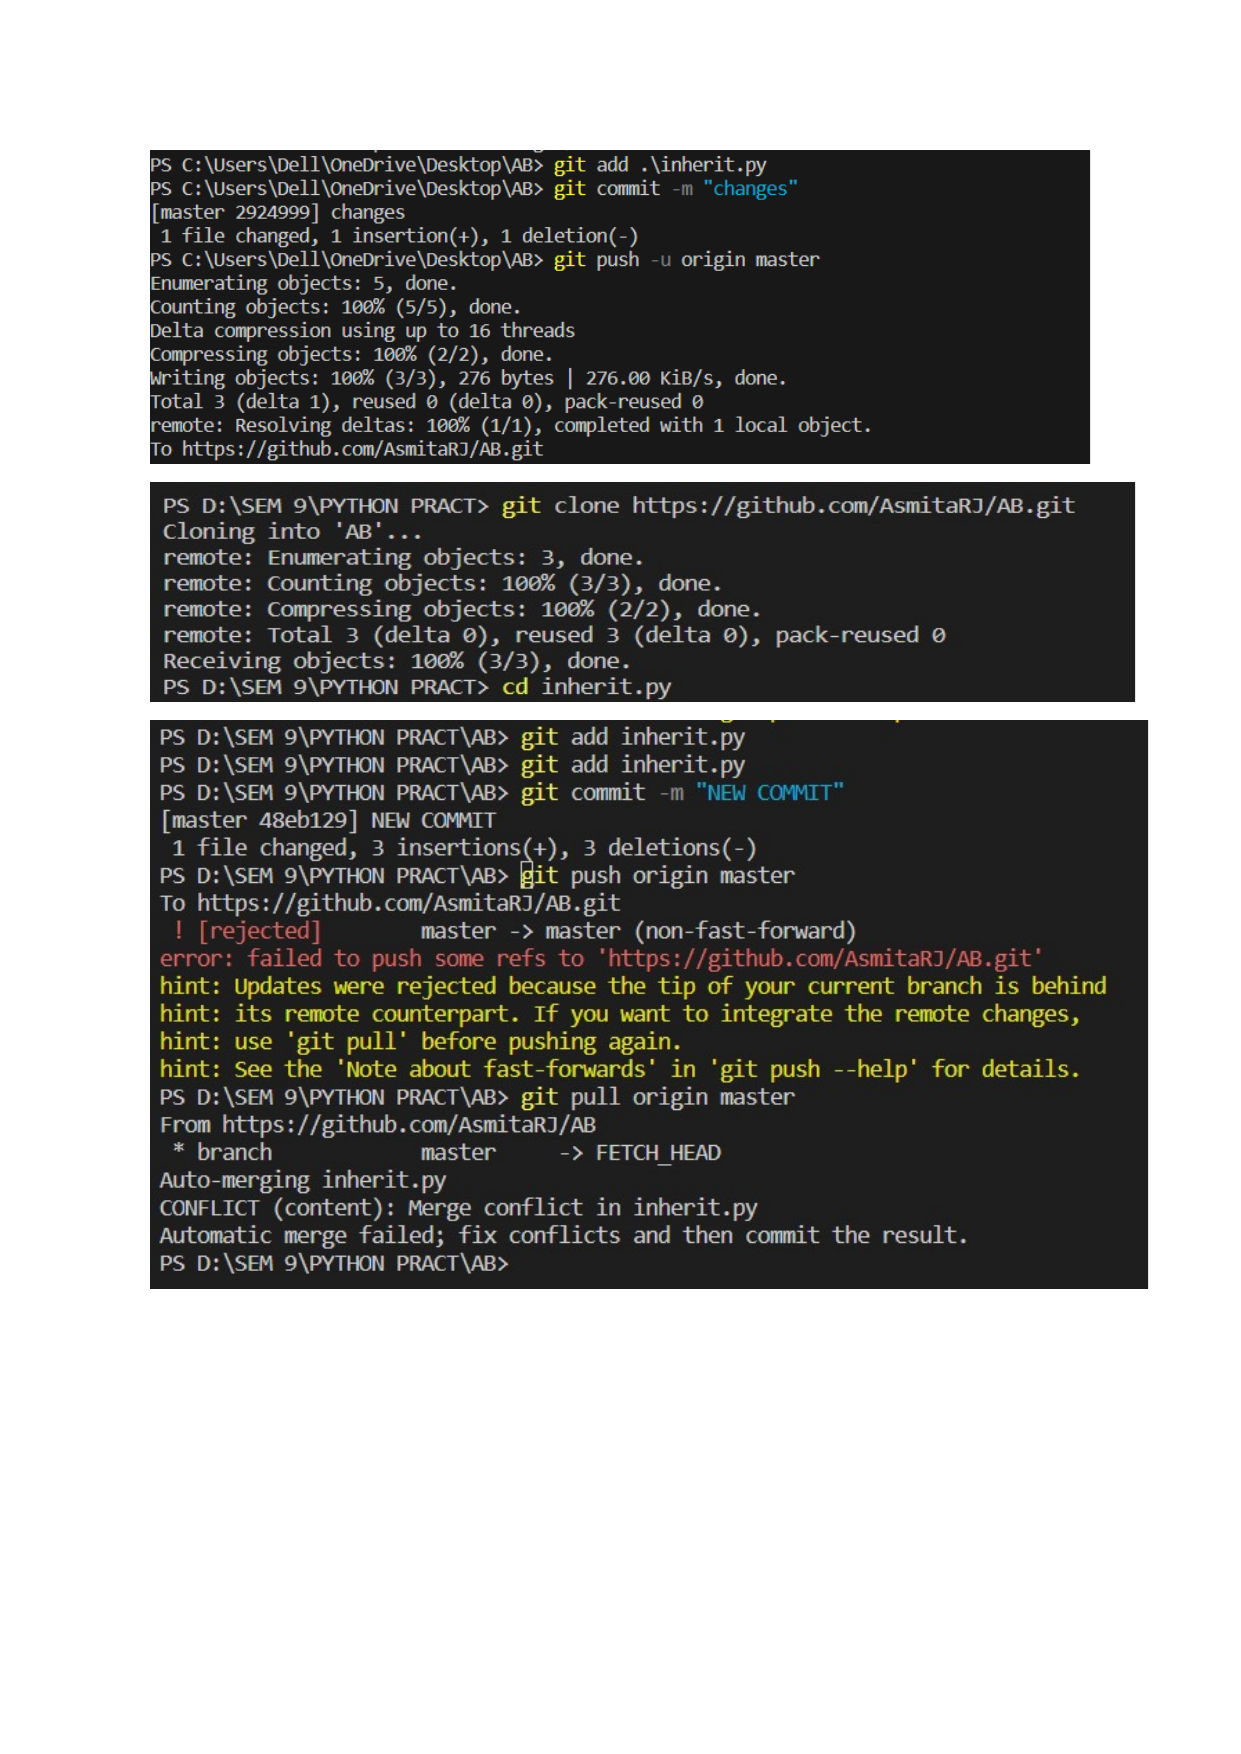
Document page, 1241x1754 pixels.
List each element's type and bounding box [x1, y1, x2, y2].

picture [150, 150, 1091, 464]
picture [150, 720, 1149, 1289]
picture [150, 482, 1135, 702]
